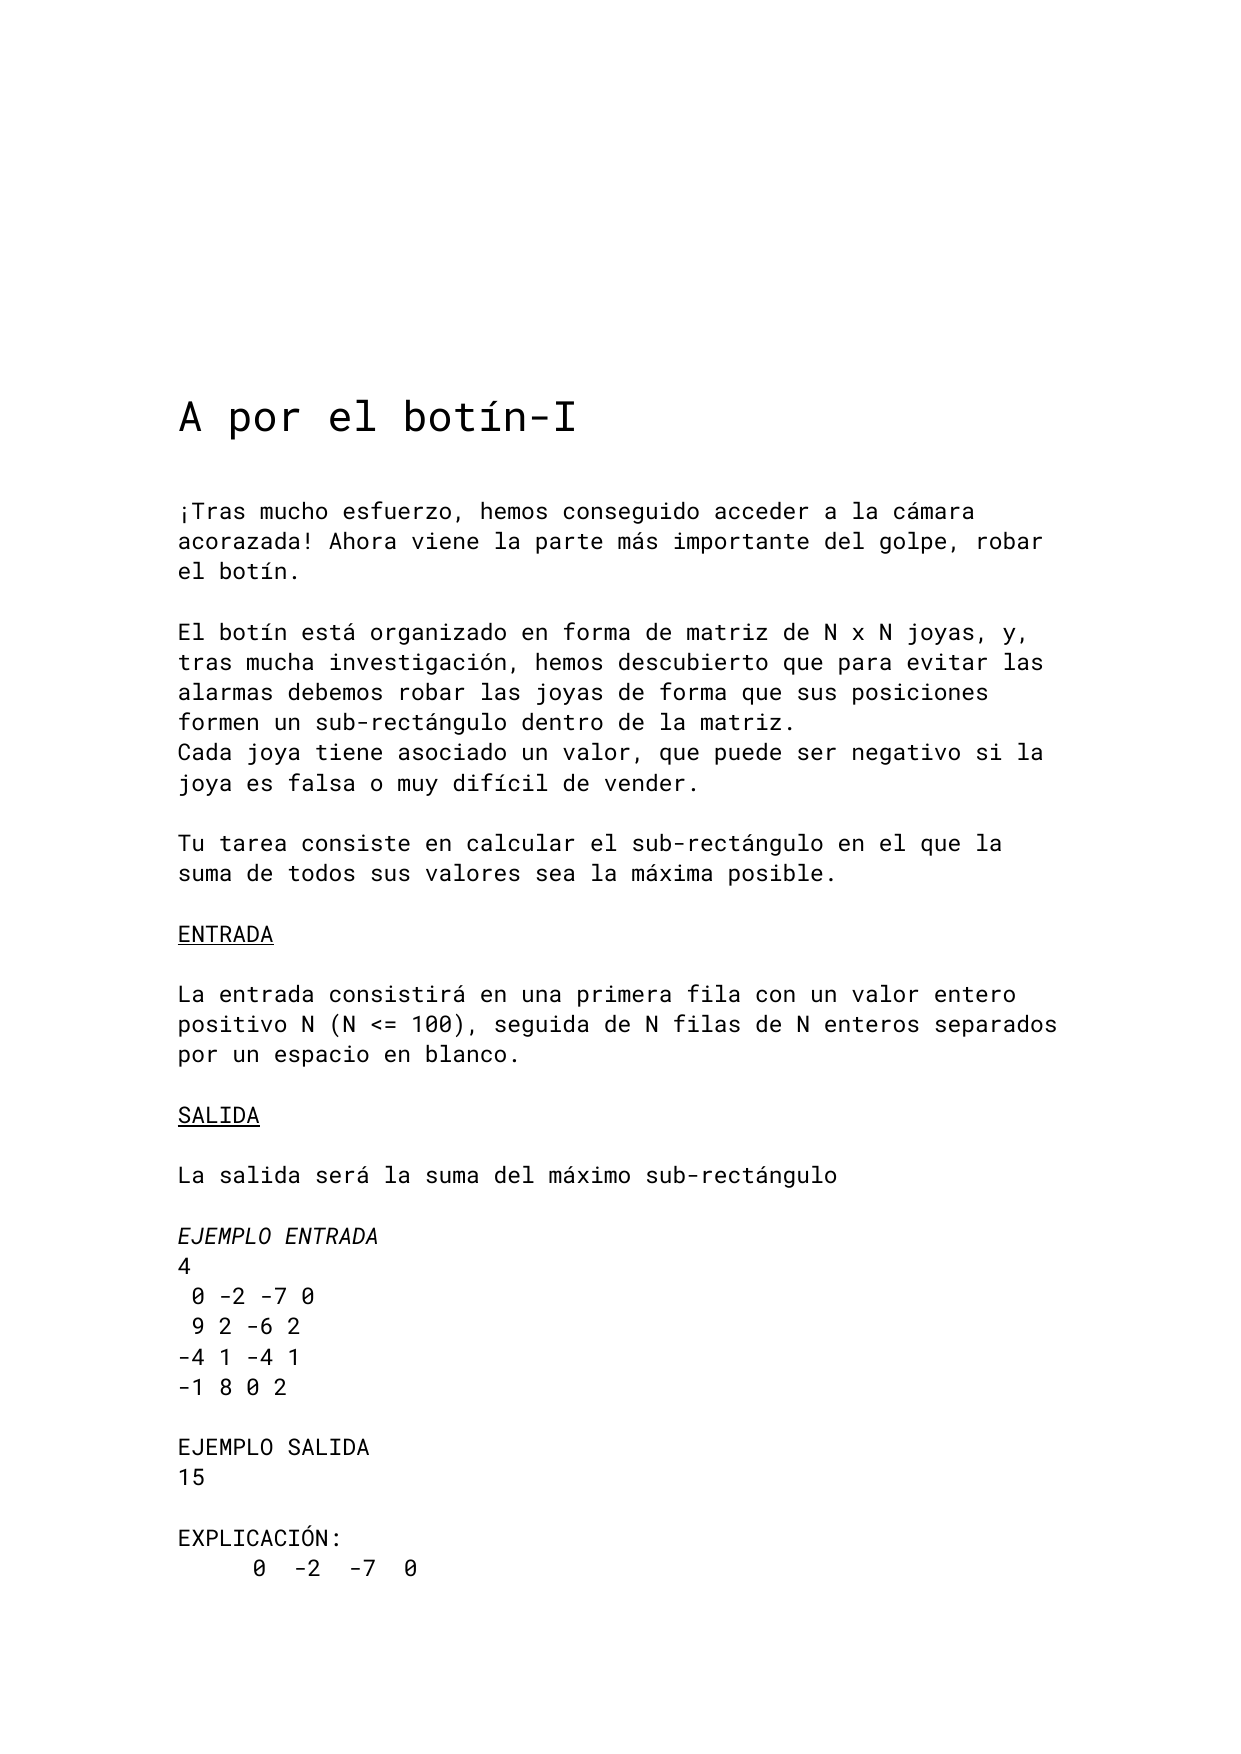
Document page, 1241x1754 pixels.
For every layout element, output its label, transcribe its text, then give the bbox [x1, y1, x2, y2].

text Tu tarea consiste en calcular el sub-rectángulo en el que la suma de todos sus valores sea la máxima posible. [177, 827, 1063, 888]
text SALIDA [177, 1099, 1063, 1129]
text 9 2 -6 2 [177, 1311, 1063, 1341]
text A por el botín-I [177, 388, 1063, 443]
text 0 -2 -7 0 [177, 1552, 1063, 1583]
text 4 [177, 1250, 1063, 1281]
text 15 [177, 1462, 1063, 1492]
text -4 1 -4 1 [177, 1341, 1063, 1371]
text ENTRADA [177, 918, 1063, 948]
text 0 -2 -7 0 [177, 1281, 1063, 1311]
text Cada joya tiene asociado un valor, que puede ser negativo si la joya es falsa o muy difícil de vender. [177, 737, 1063, 797]
text -1 8 0 2 [177, 1371, 1063, 1401]
text EJEMPLO SALIDA [177, 1432, 1063, 1462]
text El botín está organizado en forma de matriz de N x N joyas, y, tras mucha investigación, hemos descubierto que para evitar las alarmas debemos robar las joyas de forma que sus posiciones formen un sub-rectángulo dentro de la matriz. [177, 616, 1063, 737]
text EJEMPLO ENTRADA [177, 1220, 1063, 1250]
text ¡Tras mucho esfuerzo, hemos conseguido acceder a la cámara acorazada! Ahora viene la parte más importante del golpe, robar el botín. [177, 495, 1063, 586]
text EXPLICACIÓN: [177, 1522, 1063, 1552]
text La salida será la suma del máximo sub-rectángulo [177, 1160, 1063, 1190]
text La entrada consistirá en una primera fila con un valor entero positivo N (N <= 100), seguida de N filas de N enteros separados por un espacio en blanco. [177, 978, 1063, 1069]
